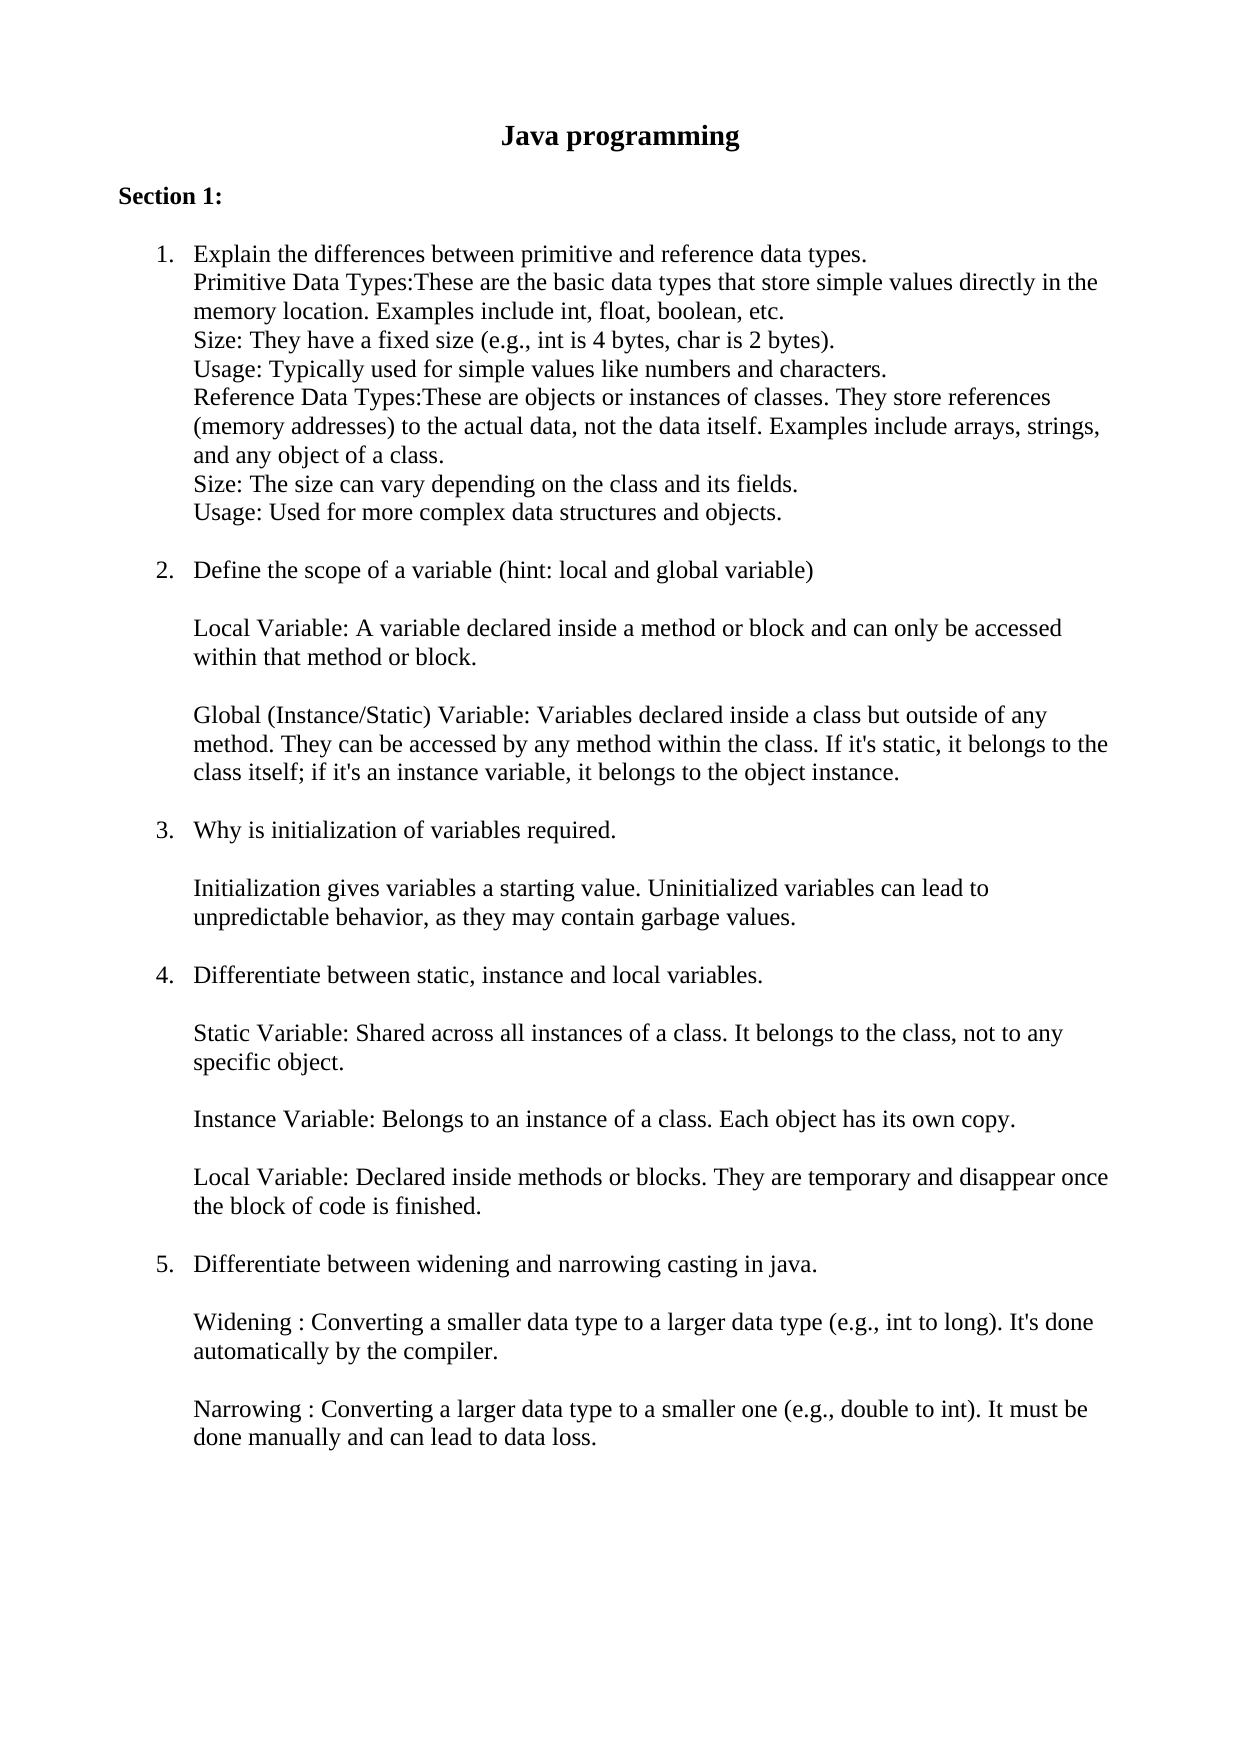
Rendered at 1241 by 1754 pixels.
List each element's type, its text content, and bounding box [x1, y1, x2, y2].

list Usage: Used for more complex data structures and objects. [193, 497, 1122, 526]
text Initialization gives variables a starting value. Uninitialized variables can lead to unpredictable behavior, as they may contain garbage values. [193, 873, 1122, 931]
list Size: The size can vary depending on the class and its fields. [193, 469, 1122, 497]
list Primitive Data Types:These are the basic data types that store simple values directly in the memory location. Examples include int, float, boolean, etc. [193, 267, 1122, 325]
list Usage: Typically used for simple values like numbers and characters. [193, 354, 1122, 382]
list Differentiate between widening and narrowing casting in java. [156, 1249, 1122, 1278]
list Define the scope of a variable (hint: local and global variable) [156, 555, 1122, 584]
list Explain the differences between primitive and reference data types. [156, 239, 1122, 267]
list Why is initialization of variables required. [156, 815, 1122, 844]
list Size: They have a fixed size (e.g., int is 4 bytes, char is 2 bytes). [193, 325, 1122, 354]
text Instance Variable: Belongs to an instance of a class. Each object has its own copy. [193, 1104, 1122, 1133]
list Differentiate between static, instance and local variables. [156, 960, 1122, 989]
text Widening : Converting a smaller data type to a larger data type (e.g., int to long). It's done automatically by the compiler. [193, 1307, 1122, 1364]
list Reference Data Types:These are objects or instances of classes. They store references (memory addresses) to the actual data, not the data itself. Examples include arrays, strings, and any object of a class. [193, 382, 1122, 469]
text Java programming [118, 118, 1122, 152]
text Local Variable: A variable declared inside a method or block and can only be accessed within that method or block. [193, 613, 1122, 671]
text Narrowing : Converting a larger data type to a smaller one (e.g., double to int). It must be done manually and can lead to data loss. [193, 1394, 1122, 1451]
text Global (Instance/Static) Variable: Variables declared inside a class but outside of any method. They can be accessed by any method within the class. If it's static, it belongs to the class itself; if it's an instance variable, it belongs to the object instance. [193, 700, 1122, 786]
text Section 1: [118, 181, 1122, 209]
text Local Variable: Declared inside methods or blocks. They are temporary and disappear once the block of code is finished. [193, 1162, 1122, 1220]
text Static Variable: Shared across all instances of a class. It belongs to the class, not to any specific object. [193, 1018, 1122, 1075]
